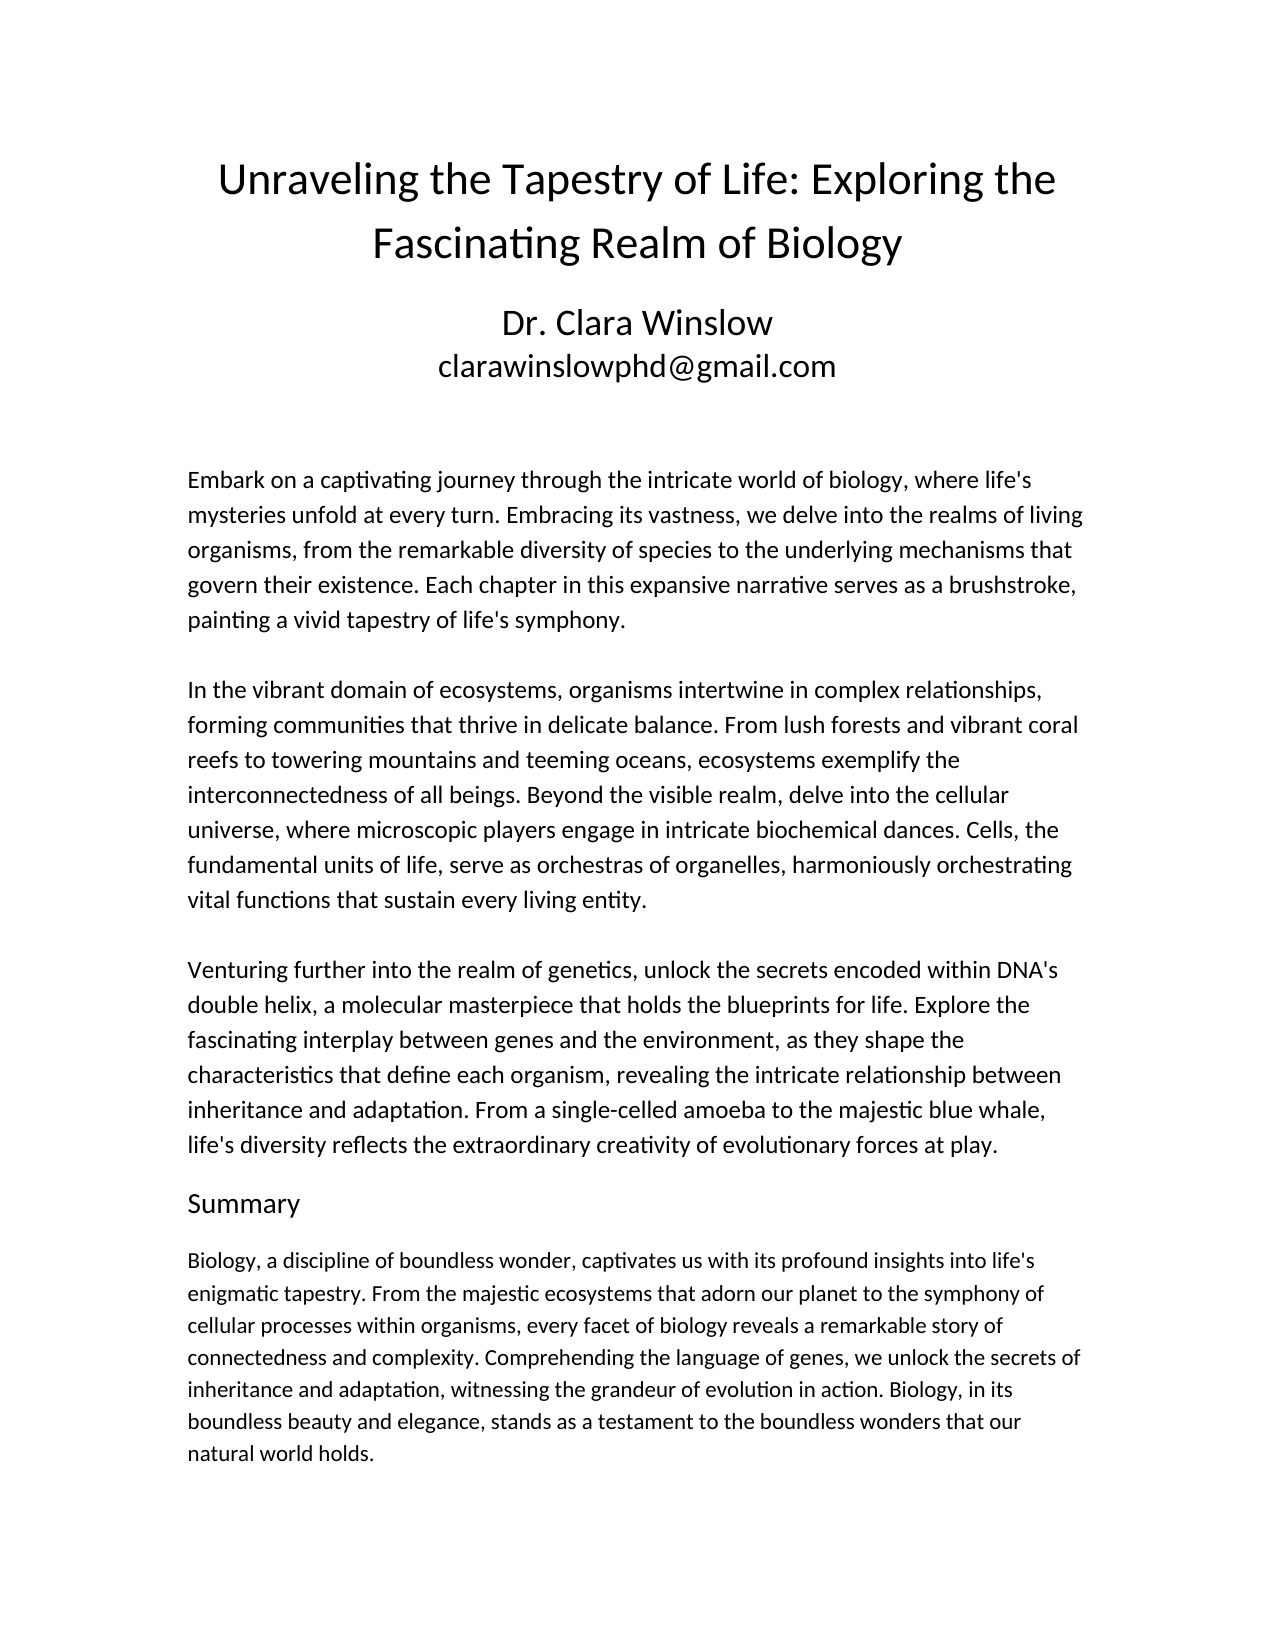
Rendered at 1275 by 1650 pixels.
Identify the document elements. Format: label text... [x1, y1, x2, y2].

text Dr. Clara Winslow [187, 299, 1087, 345]
text Biology, a discipline of boundless wonder, captivates us with its profound insights into life's enigmatic tapestry. From the majestic ecosystems that adorn our planet to the symphony of cellular processes within organisms, every facet of biology reveals a remarkable story of connectedness and complexity. Comprehending the language of genes, we unlock the secrets of inheritance and adaptation, witnessing the grandeur of evolution in action. Biology, in its boundless beauty and elegance, stands as a testament to the boundless wonders that our natural world holds. [187, 1246, 1087, 1468]
text Embark on a captivating journey through the intricate world of biology, where life's mysteries unfold at every turn. Embracing its vastness, we delve into the realms of living organisms, from the remarkable diversity of species to the underlying mechanisms that govern their existence. Each chapter in this expansive narrative serves as a brushstroke, painting a vivid tapestry of life's symphony. In the vibrant domain of ecosystems, organisms intertwine in complex relationships, forming communities that thrive in delicate balance. From lush forests and vibrant coral reefs to towering mountains and teeming oceans, ecosystems exemplify the interconnectedness of all beings. Beyond the visible realm, delve into the cellular universe, where microscopic players engage in intricate biochemical dances. Cells, the fundamental units of life, serve as orchestras of organelles, harmoniously orchestrating vital functions that sustain every living entity. Venturing further into the realm of genetics, unlock the secrets encoded within DNA's double helix, a molecular masterpiece that holds the blueprints for life. Explore the fascinating interplay between genes and the environment, as they shape the characteristics that define each organism, revealing the intricate relationship between inheritance and adaptation. From a single-celled amoeba to the majestic blue whale, life's diversity reflects the extraordinary creativity of evolutionary forces at play. [187, 464, 1087, 1159]
text Unraveling the Tapestry of Life: Exploring the Fascinating Realm of Biology [187, 150, 1087, 270]
text clarawinslowphd@gmail.com [187, 345, 1087, 386]
text Summary [187, 1185, 1087, 1220]
